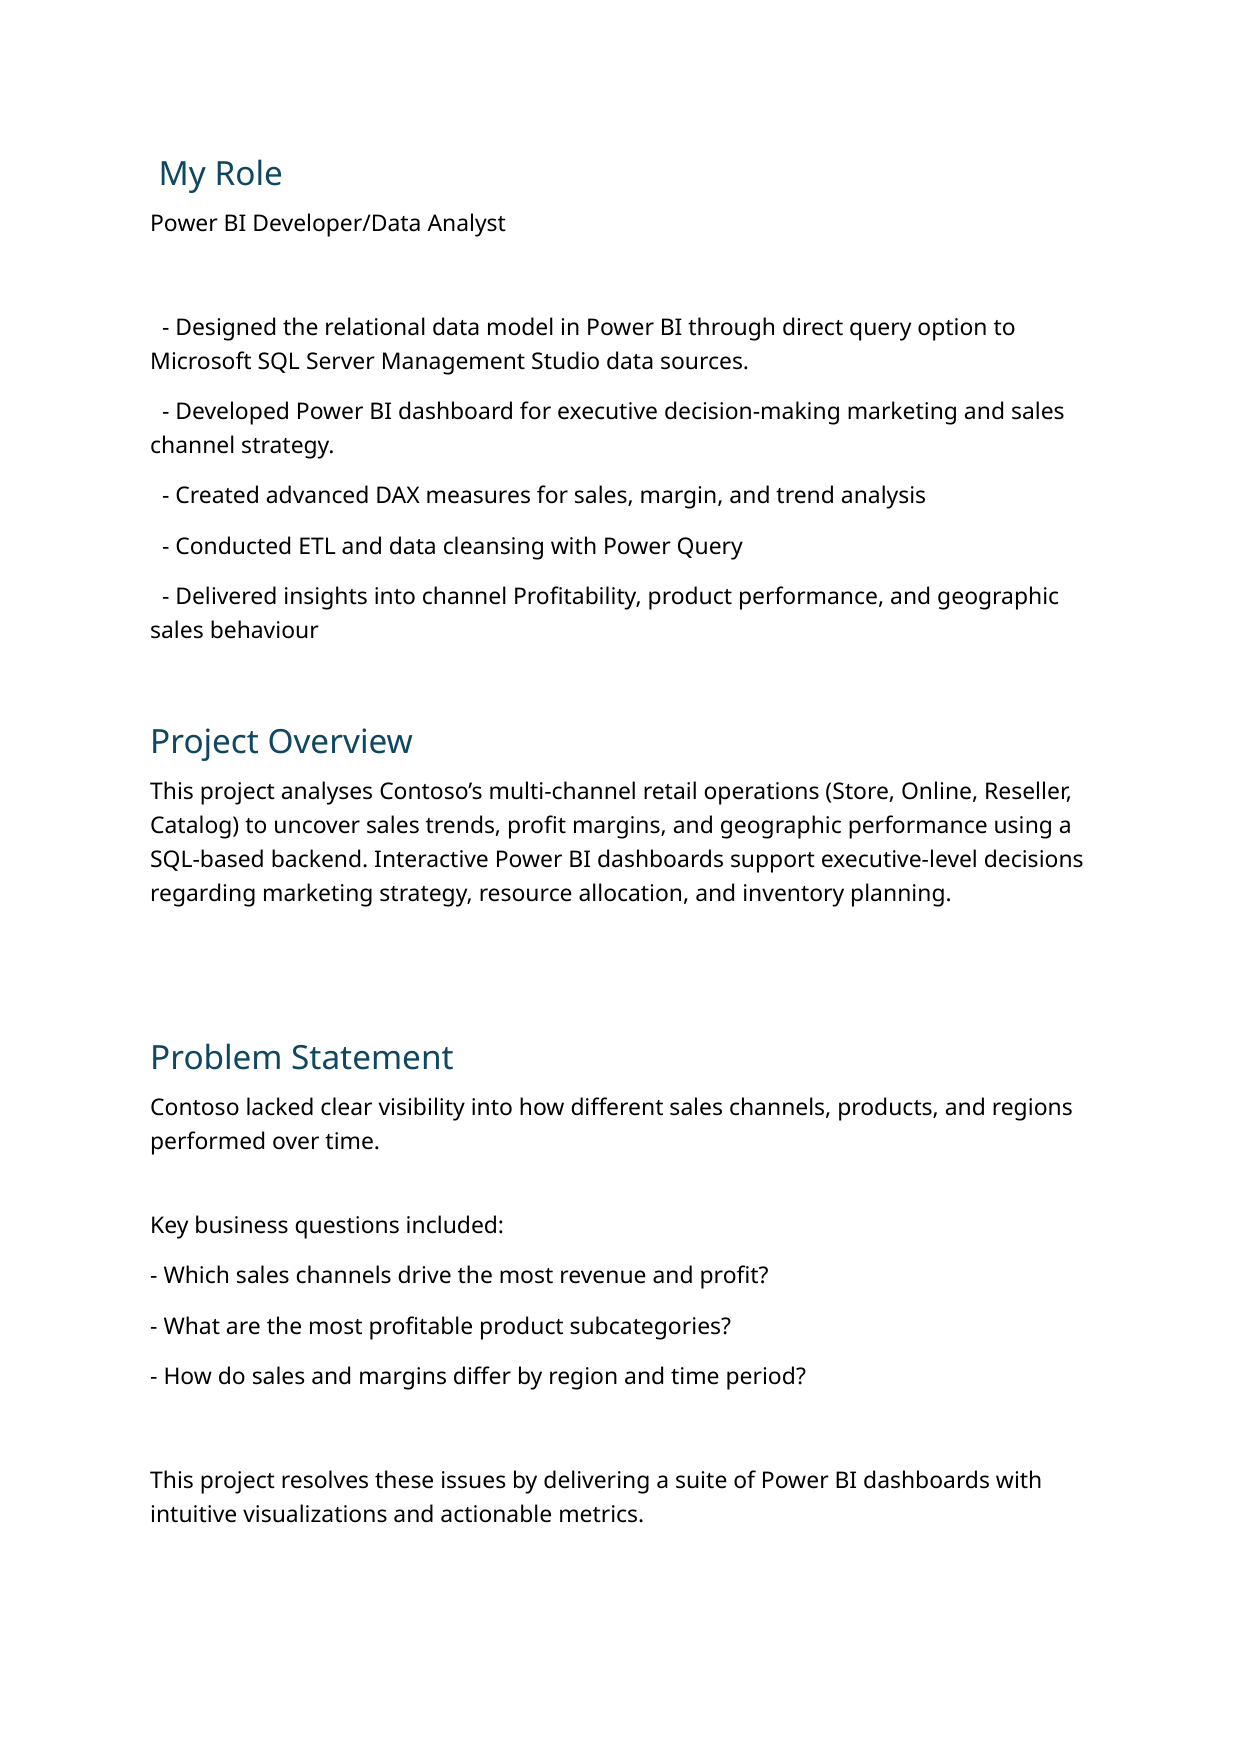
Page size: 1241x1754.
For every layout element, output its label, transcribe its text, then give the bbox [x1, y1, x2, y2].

subtitle My Role [150, 150, 1090, 195]
text This project analyses Contoso’s multi-channel retail operations (Store, Online, Reseller, Catalog) to uncover sales trends, profit margins, and geographic performance using a SQL-based backend. Interactive Power BI dashboards support executive-level decisions regarding marketing strategy, resource allocation, and inventory planning. [150, 775, 1090, 908]
text - How do sales and margins differ by region and time period? [150, 1360, 1090, 1391]
text - Which sales channels drive the most revenue and profit? [150, 1259, 1090, 1291]
text Key business questions included: [150, 1209, 1090, 1240]
text - Designed the relational data model in Power BI through direct query option to Microsoft SQL Server Management Studio data sources. [150, 311, 1090, 376]
text - Developed Power BI dashboard for executive decision-making marketing and sales channel strategy. [150, 395, 1090, 460]
subtitle Problem Statement [150, 1034, 1090, 1079]
text Contoso lacked clear visibility into how different sales channels, products, and regions performed over time. [150, 1091, 1090, 1190]
text This project resolves these issues by delivering a suite of Power BI dashboards with intuitive visualizations and actionable metrics. [150, 1464, 1090, 1529]
subtitle Project Overview [150, 718, 1090, 763]
text - Delivered insights into channel Profitability, product performance, and geographic sales behaviour [150, 580, 1090, 645]
text - What are the most profitable product subcategories? [150, 1310, 1090, 1341]
text - Conducted ETL and data cleansing with Power Query [150, 530, 1090, 561]
text - Created advanced DAX measures for sales, margin, and trend analysis [150, 479, 1090, 511]
text Power BI Developer/Data Analyst [150, 207, 1090, 238]
